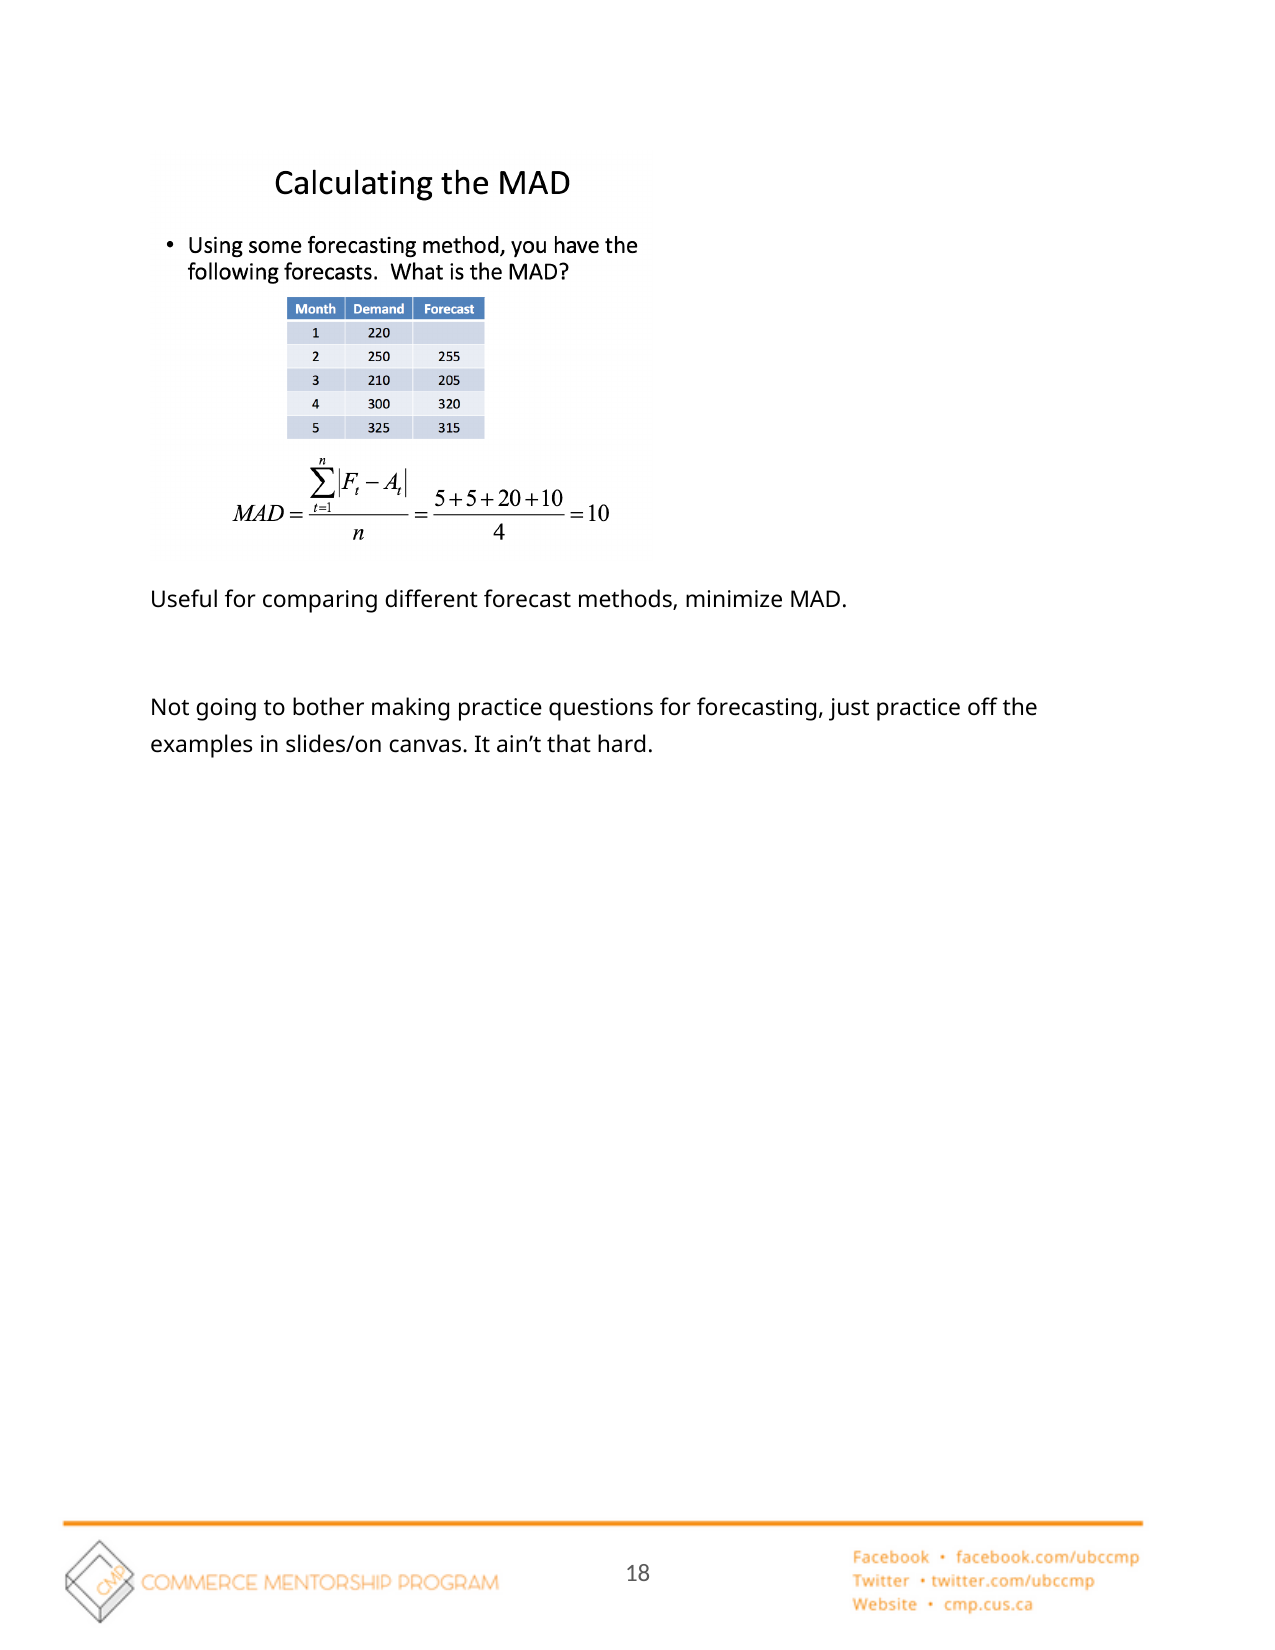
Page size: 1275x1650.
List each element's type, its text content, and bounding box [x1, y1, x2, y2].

picture [0, 56, 1244, 1650]
text Useful for comparing different forecast methods, minimize MAD. [150, 583, 1125, 614]
text Not going to bother making practice questions for forecasting, just practice off the examples in slides/on canvas. It ain’t that hard. [150, 691, 1125, 760]
